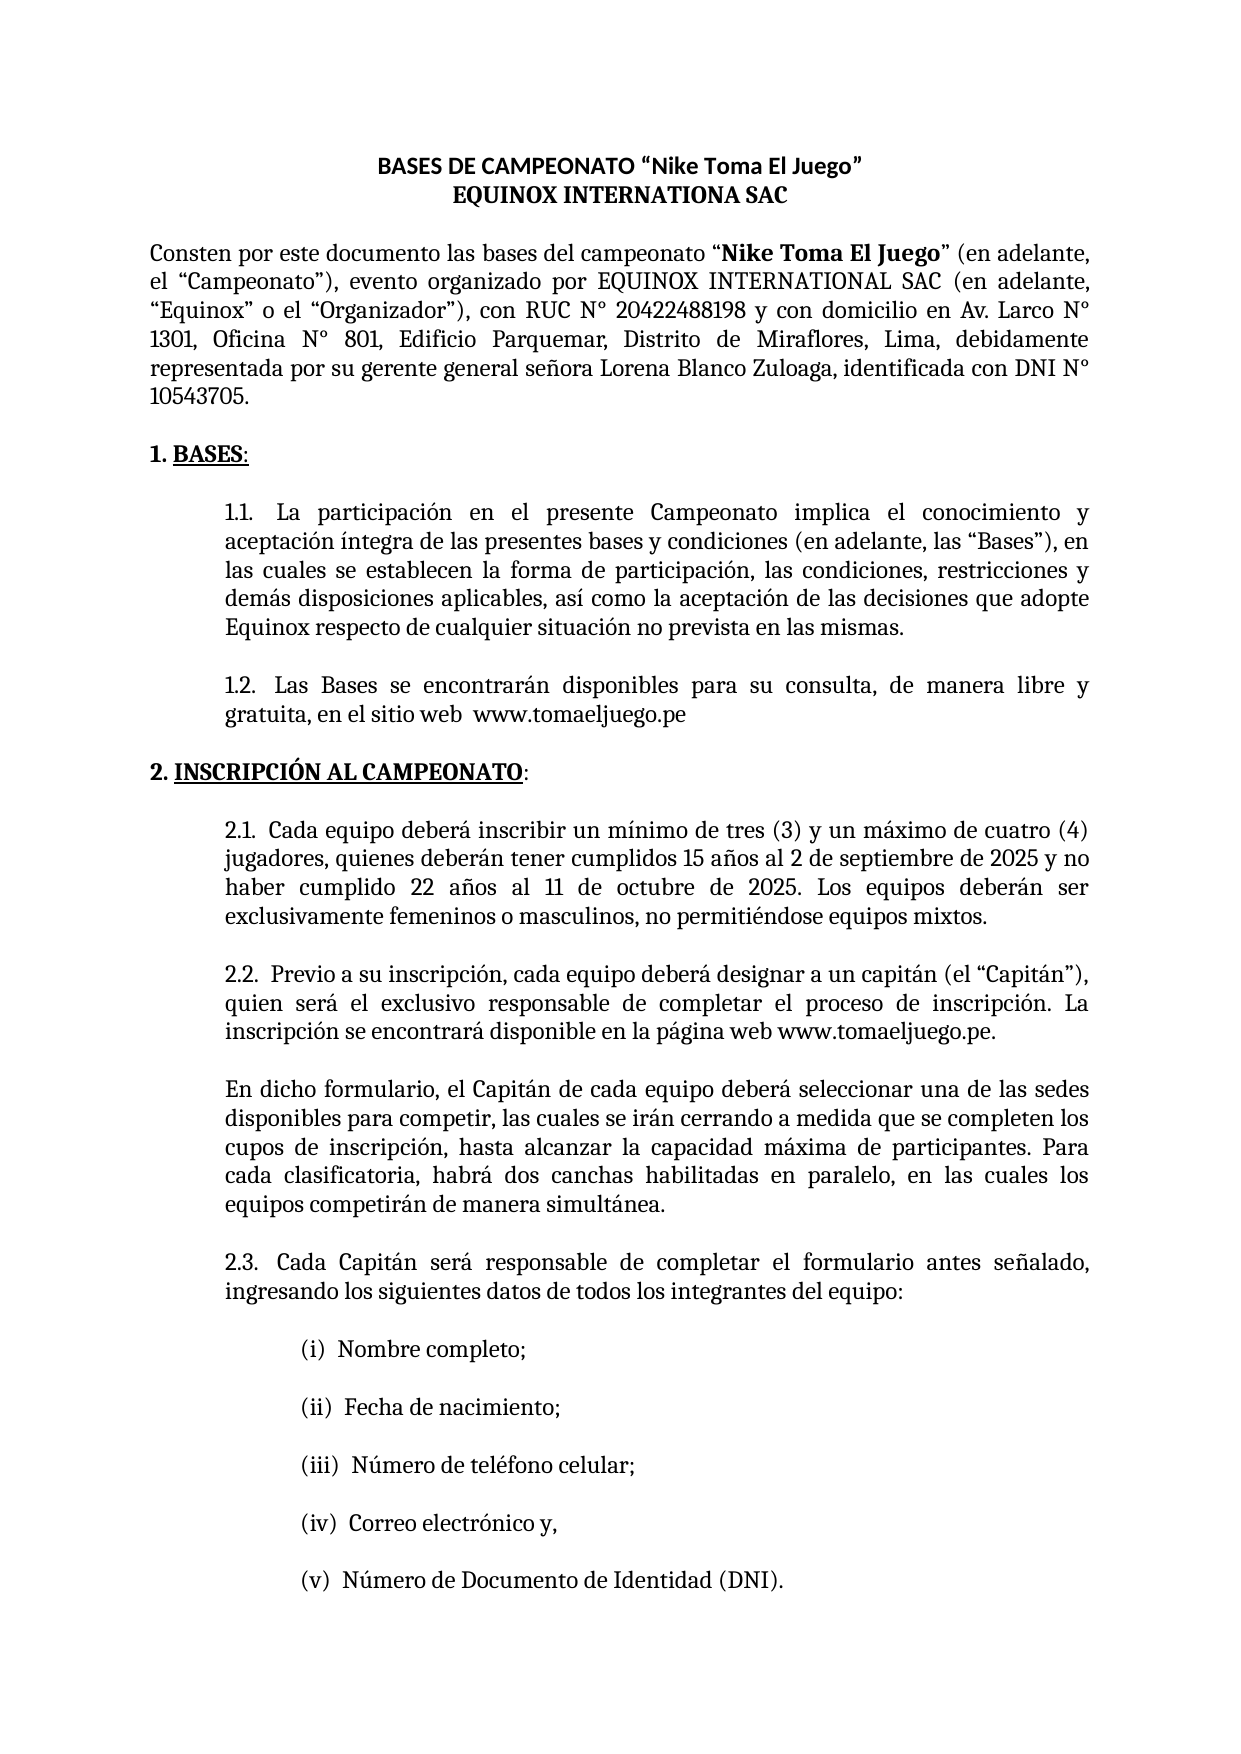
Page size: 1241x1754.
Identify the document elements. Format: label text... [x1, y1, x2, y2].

text (iii) Número de teléfono celular; [300, 1451, 1090, 1479]
text 2.3. Cada Capitán será responsable de completar el formulario antes señalado, ingresando los siguientes datos de todos los integrantes del equipo: [225, 1248, 1090, 1306]
text 2.1. Cada equipo deberá inscribir un mínimo de tres (3) y un máximo de cuatro (4) jugadores, quienes deberán tener cumplidos 15 años al 2 de septiembre de 2025 y no haber cumplido 22 años al 11 de octubre de 2025. Los equipos deberán ser exclusivamente femeninos o masculinos, no permitiéndose equipos mixtos. [225, 816, 1090, 931]
text BASES DE CAMPEONATO “Nike Toma El Juego” EQUINOX INTERNATIONA SAC [150, 150, 1090, 209]
text 1.2. Las Bases se encontrarán disponibles para su consulta, de manera libre y gratuita, en el sitio web www.tomaeljuego.pe [225, 671, 1090, 728]
text Consten por este documento las bases del campeonato “Nike Toma El Juego” (en adelante, el “Campeonato”), evento organizado por EQUINOX INTERNATIONAL SAC (en adelante, “Equinox” o el “Organizador”), con RUC N° 20422488198 y con domicilio en Av. Larco N° 1301, Oficina N° 801, Edificio Parquemar, Distrito de Miraflores, Lima, debidamente representada por su gerente general señora Lorena Blanco Zuloaga, identificada con DNI N° 10543705. [150, 238, 1090, 411]
text 1.1. La participación en el presente Campeonato implica el conocimiento y aceptación íntegra de las presentes bases y condiciones (en adelante, las “Bases”), en las cuales se establecen la forma de participación, las condiciones, restricciones y demás disposiciones aplicables, así como la aceptación de las decisiones que adopte Equinox respecto de cualquier situación no prevista en las mismas. [225, 498, 1090, 642]
text (v) Número de Documento de Identidad (DNI). [300, 1566, 1090, 1595]
text 2. INSCRIPCIÓN AL CAMPEONATO: [150, 758, 1090, 786]
text (i) Nombre completo; [300, 1335, 1090, 1363]
text 1. BASES: [150, 440, 1090, 469]
text (iv) Correo electrónico y, [300, 1508, 1090, 1537]
text En dicho formulario, el Capitán de cada equipo deberá seleccionar una de las sedes disponibles para competir, las cuales se irán cerrando a medida que se completen los cupos de inscripción, hasta alcanzar la capacidad máxima de participantes. Para cada clasificatoria, habrá dos canchas habilitadas en paralelo, en las cuales los equipos competirán de manera simultánea. [225, 1075, 1090, 1219]
text (ii) Fecha de nacimiento; [300, 1393, 1090, 1421]
text 2.2. Previo a su inscripción, cada equipo deberá designar a un capitán (el “Capitán”), quien será el exclusivo responsable de completar el proceso de inscripción. La inscripción se encontrará disponible en la página web www.tomaeljuego.pe. [225, 960, 1090, 1046]
